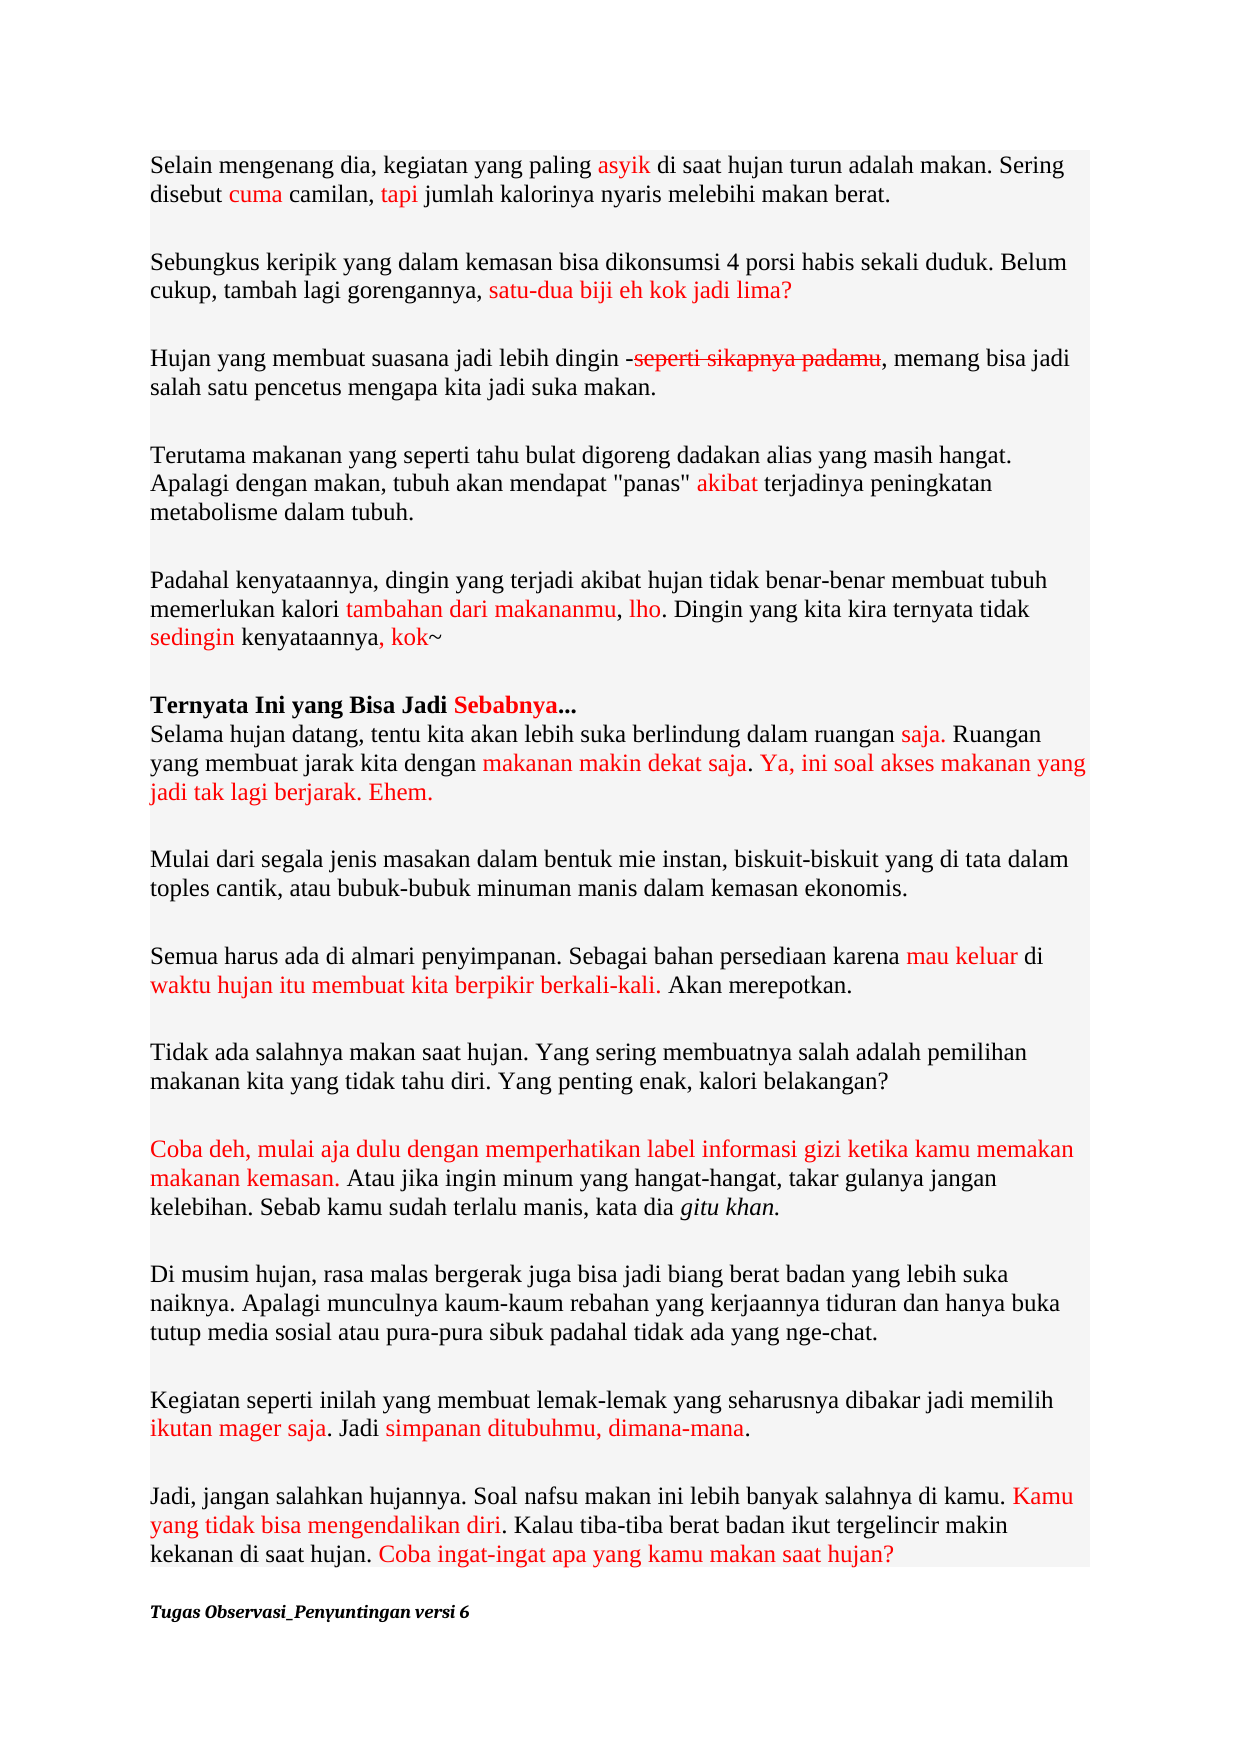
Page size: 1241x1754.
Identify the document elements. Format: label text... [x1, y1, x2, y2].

text Tidak ada salahnya makan saat hujan. Yang sering membuatnya salah adalah pemilihan makanan kita yang tidak tahu diri. Yang penting enak, kalori belakangan? [150, 1037, 1090, 1095]
text Kegiatan seperti inilah yang membuat lemak-lemak yang seharusnya dibakar jadi memilih ikutan mager saja. Jadi simpanan ditubuhmu, dimana-mana. [150, 1385, 1090, 1442]
text Jadi, jangan salahkan hujannya. Soal nafsu makan ini lebih banyak salahnya di kamu. Kamu yang tidak bisa mengendalikan diri. Kalau tiba-tiba berat badan ikut tergelincir makin kekanan di saat hujan. Coba ingat-ingat apa yang kamu makan saat hujan? [150, 1481, 1090, 1567]
text Padahal kenyataannya, dingin yang terjadi akibat hujan tidak benar-benar membuat tubuh memerlukan kalori tambahan dari makananmu, lho. Dingin yang kita kira ternyata tidak sedingin kenyataannya, kok~ [150, 565, 1090, 651]
text Coba deh, mulai aja dulu dengan memperhatikan label informasi gizi ketika kamu memakan makanan kemasan. Atau jika ingin minum yang hangat-hangat, takar gulanya jangan kelebihan. Sebab kamu sudah terlalu manis, kata dia gitu khan. [150, 1134, 1090, 1220]
text Ternyata Ini yang Bisa Jadi Sebabnya... Selama hujan datang, tentu kita akan lebih suka berlindung dalam ruangan saja. Ruangan yang membuat jarak kita dengan makanan makin dekat saja. Ya, ini soal akses makanan yang jadi tak lagi berjarak. Ehem. [150, 690, 1090, 805]
text Semua harus ada di almari penyimpanan. Sebagai bahan persediaan karena mau keluar di waktu hujan itu membuat kita berpikir berkali-kali. Akan merepotkan. [150, 941, 1090, 998]
text Hujan yang membuat suasana jadi lebih dingin -seperti sikapnya padamu, memang bisa jadi salah satu pencetus mengapa kita jadi suka makan. [150, 343, 1090, 401]
text Sebungkus keripik yang dalam kemasan bisa dikonsumsi 4 porsi habis sekali duduk. Belum cukup, tambah lagi gorengannya, satu-dua biji eh kok jadi lima? [150, 247, 1090, 304]
text Terutama makanan yang seperti tahu bulat digoreng dadakan alias yang masih hangat. Apalagi dengan makan, tubuh akan mendapat "panas" akibat terjadinya peningkatan metabolisme dalam tubuh. [150, 440, 1090, 526]
text Di musim hujan, rasa malas bergerak juga bisa jadi biang berat badan yang lebih suka naiknya. Apalagi munculnya kaum-kaum rebahan yang kerjaannya tiduran dan hanya buka tutup media sosial atau pura-pura sibuk padahal tidak ada yang nge-chat. [150, 1259, 1090, 1346]
text Mulai dari segala jenis masakan dalam bentuk mie instan, biskuit-biskuit yang di tata dalam toples cantik, atau bubuk-bubuk minuman manis dalam kemasan ekonomis. [150, 844, 1090, 902]
text Selain mengenang dia, kegiatan yang paling asyik di saat hujan turun adalah makan. Sering disebut cuma camilan, tapi jumlah kalorinya nyaris melebihi makan berat. [150, 150, 1090, 207]
